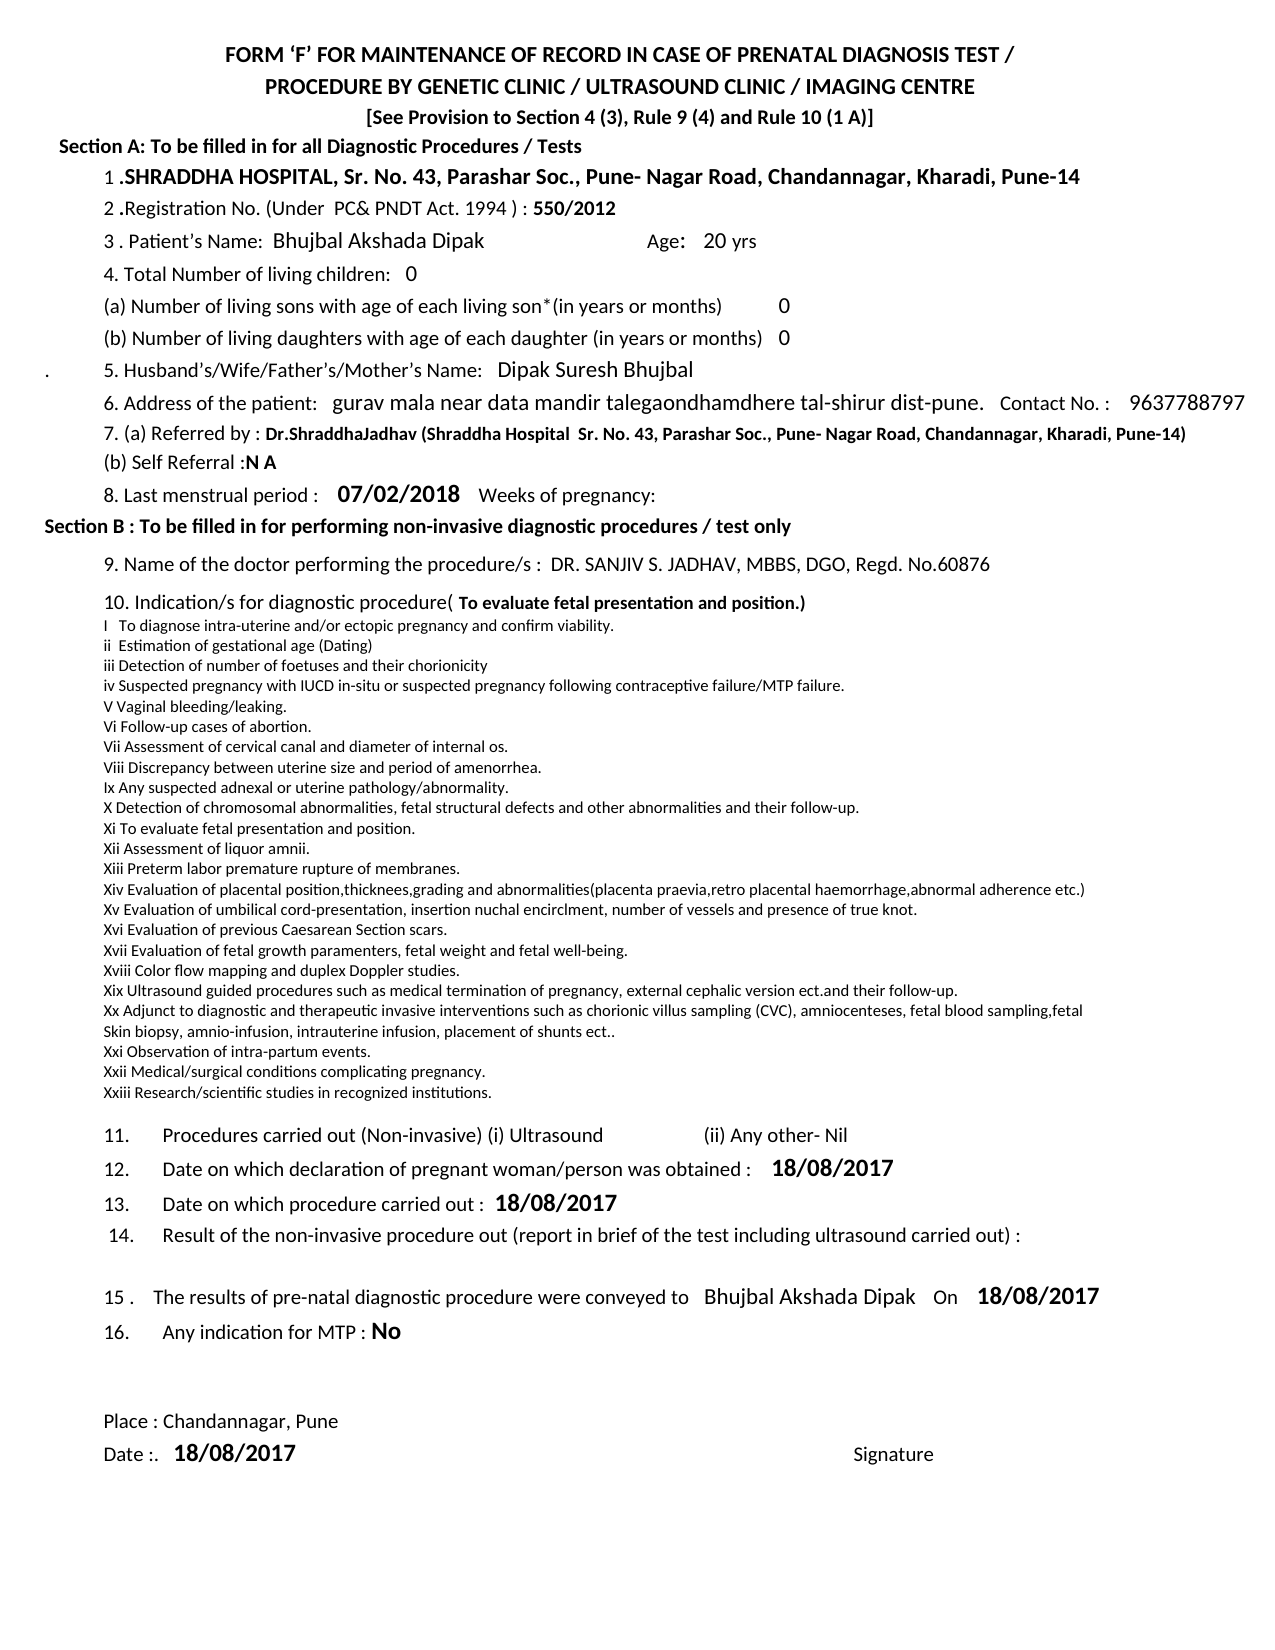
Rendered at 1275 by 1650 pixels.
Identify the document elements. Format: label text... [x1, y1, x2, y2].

text (b) Number of living daughters with age of each daughter (in years or months) [44, 323, 1255, 351]
text 15 . The results of pre-natal diagnostic procedure were conveyed to On [0, 1280, 1275, 1311]
text Xxii Medical/surgical conditions complicating pregnancy. [0, 1062, 1275, 1082]
text Vi Follow-up cases of abortion. [0, 716, 1196, 737]
text X Detection of chromosomal abnormalities, fetal structural defects and other abnormalities and their follow-up. [0, 798, 1196, 818]
text 9. Name of the doctor performing the procedure/s : DR. SANJIV S. JADHAV, MBBS, DGO, Regd. No.60876 [0, 551, 1255, 577]
text FORM ‘F’ FOR MAINTENANCE OF RECORD IN CASE OF PRENATAL DIAGNOSIS TEST / [44, 40, 1196, 68]
text 1 .SHRADDHA HOSPITAL, Sr. No. 43, Parashar Soc., Pune- Nagar Road, Chandannagar, Kharadi, Pune-14 [44, 162, 1196, 191]
text Xiv Evaluation of placental position,thicknees,grading and abnormalities(placenta praevia,retro placental haemorrhage,abnormal adherence etc.) [0, 879, 1275, 899]
text 13. Date on which procedure carried out : [0, 1187, 1275, 1217]
text Xi To evaluate fetal presentation and position. [0, 818, 1196, 838]
text 12. Date on which declaration of pregnant woman/person was obtained : [0, 1152, 1275, 1182]
text V Vaginal bleeding/leaking. [0, 696, 1196, 716]
text Xvii Evaluation of fetal growth paramenters, fetal weight and fetal well-being. [0, 940, 1275, 960]
text 10. Indication/s for diagnostic procedure( To evaluate fetal presentation and position.) [75, 589, 1255, 615]
text Xxiii Research/scientific studies in recognized institutions. [0, 1082, 1275, 1102]
text (a) Number of living sons with age of each living son*(in years or months) [44, 291, 1255, 319]
text 11. Procedures carried out (Non-invasive) (i) Ultrasound (ii) Any other- Nil [0, 1123, 1275, 1148]
text 6. Address of the patient: Contact No. : [103, 388, 1255, 416]
text 3 . Patient’s Name: Age: yrs [44, 224, 1166, 254]
text (b) Self Referral :N A [44, 449, 1255, 474]
text Xix Ultrasound guided procedures such as medical termination of pregnancy, external cephalic version ect.and their follow-up. [0, 980, 1275, 1001]
text Xvi Evaluation of previous Caesarean Section scars. [0, 919, 1275, 940]
text 4. Total Number of living children: [44, 259, 1196, 287]
text iv Suspected pregnancy with IUCD in-situ or suspected pregnancy following contraceptive failure/MTP failure. [0, 676, 1196, 696]
text Xxi Observation of intra-partum events. [103, 1041, 1275, 1062]
text iii Detection of number of foetuses and their chorionicity [0, 655, 1196, 676]
text Xiii Preterm labor premature rupture of membranes. [0, 858, 1196, 879]
text Ix Any suspected adnexal or uterine pathology/abnormality. [0, 777, 1196, 798]
text 8. Last menstrual period : Weeks of pregnancy: [44, 478, 1255, 509]
text Section A: To be filled in for all Diagnostic Procedures / Tests [44, 133, 1196, 159]
text Section B : To be filled in for performing non-invasive diagnostic procedures / test only [44, 513, 1255, 538]
text Xviii Color flow mapping and duplex Doppler studies. [0, 960, 1275, 980]
text PROCEDURE BY GENETIC CLINIC / ULTRASOUND CLINIC / IMAGING CENTRE [44, 72, 1196, 100]
text Viii Discrepancy between uterine size and period of amenorrhea. [0, 757, 1196, 777]
text Vii Assessment of cervical canal and diameter of internal os. [0, 737, 1196, 757]
text Date :. Signature [0, 1438, 1275, 1468]
text 7. (a) Referred by : Dr.ShraddhaJadhav (Shraddha Hospital Sr. No. 43, Parashar Soc., Pune- Nagar Road, Chandannagar, Kharadi, Pune-14) [44, 420, 1255, 445]
text I To diagnose intra-uterine and/or ectopic pregnancy and confirm viability. [75, 615, 1255, 635]
text ii Estimation of gestational age (Dating) [0, 635, 1196, 655]
text Xii Assessment of liquor amnii. [0, 838, 1196, 858]
text Xx Adjunct to diagnostic and therapeutic invasive interventions such as chorionic villus sampling (CVC), amniocenteses, fetal blood sampling,fetal [0, 1001, 1275, 1021]
text . 5. Husband’s/Wife/Father’s/Mother’s Name: [44, 355, 1255, 383]
text 16. Any indication for MTP : No [0, 1315, 1275, 1346]
text Skin biopsy, amnio-infusion, intrauterine infusion, placement of shunts ect.. [0, 1021, 1275, 1041]
text Xv Evaluation of umbilical cord-presentation, insertion nuchal encirclment, number of vessels and presence of true knot. [0, 899, 1275, 919]
text Place : Chandannagar, Pune [0, 1408, 1275, 1434]
text [See Provision to Section 4 (3), Rule 9 (4) and Rule 10 (1 A)] [44, 104, 1196, 129]
text 14. Result of the non-invasive procedure out (report in brief of the test including ultrasound carried out) : [103, 1222, 1226, 1247]
text 2 .Registration No. (Under PC& PNDT Act. 1994 ) : 550/2012 [44, 195, 1196, 220]
